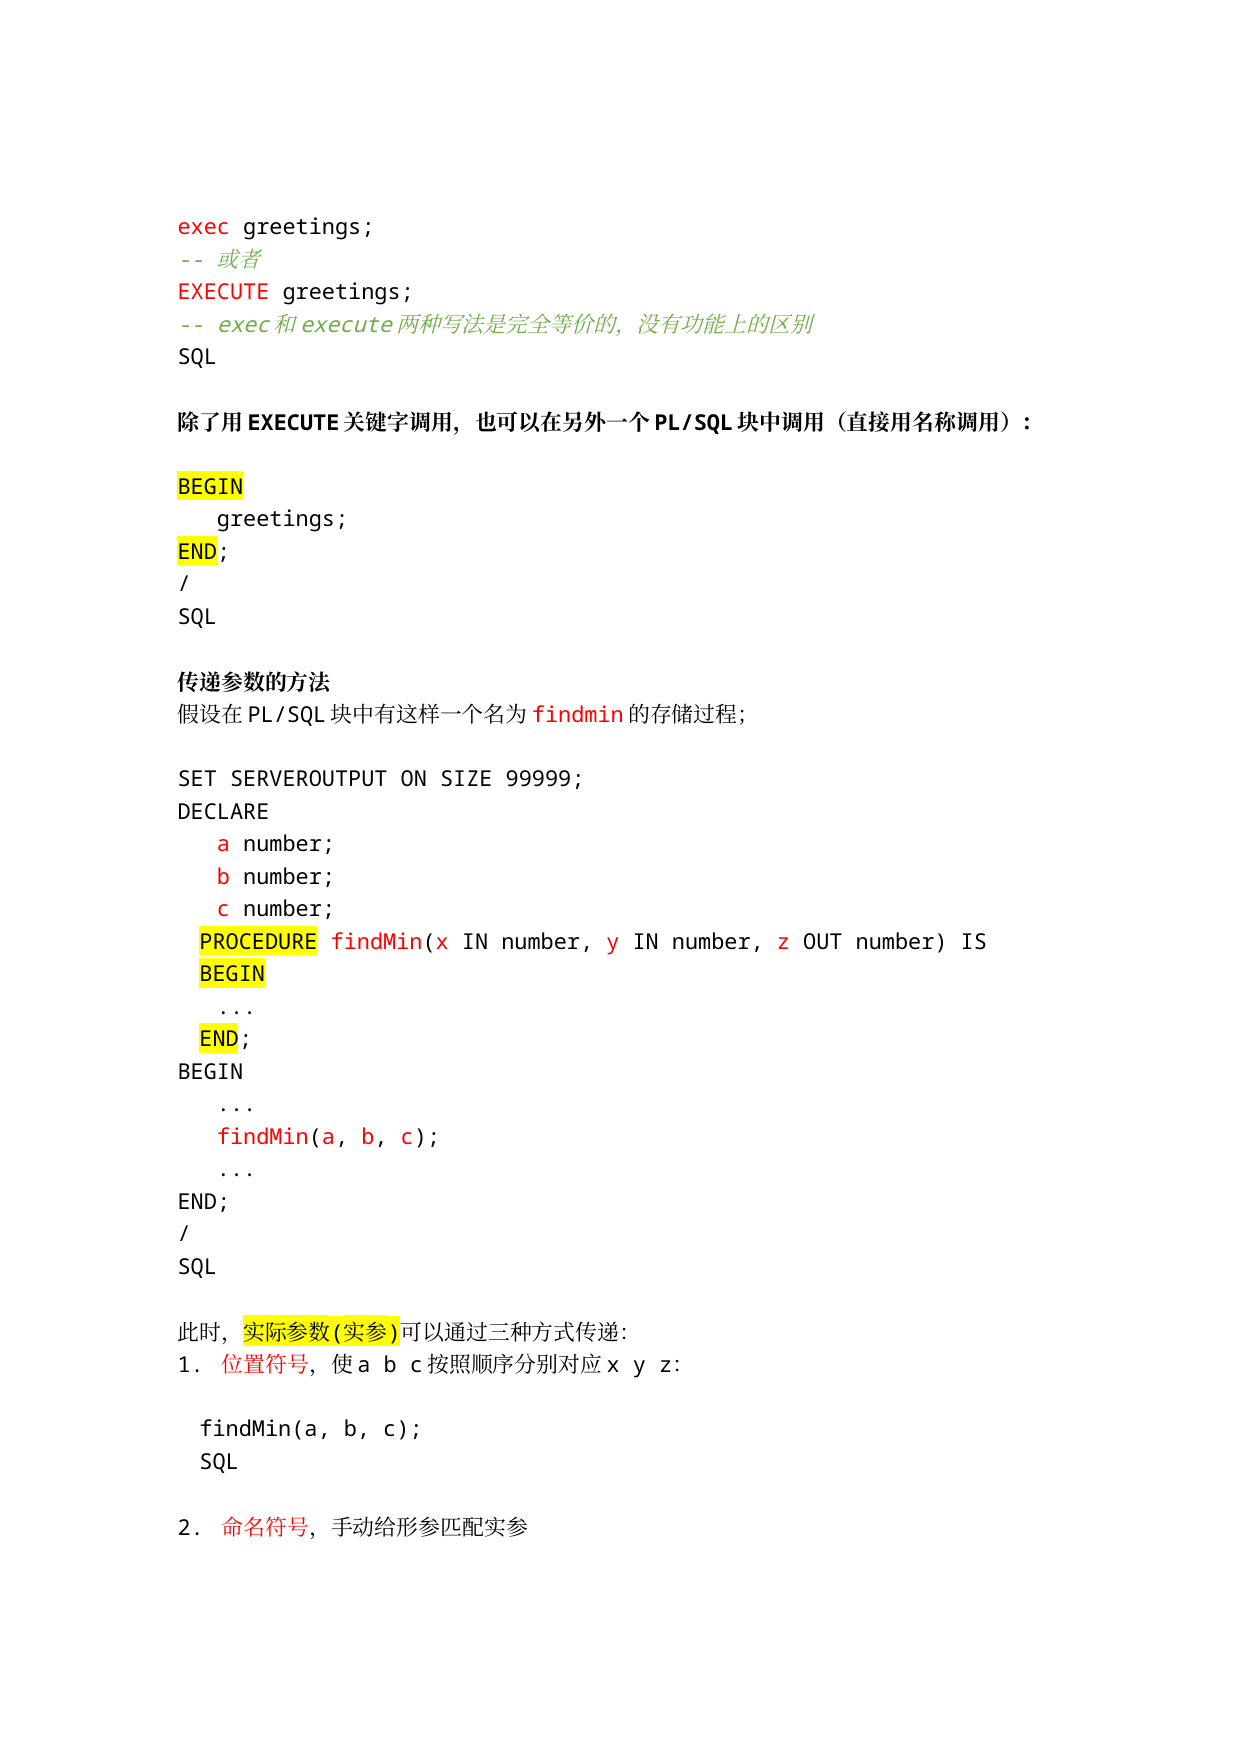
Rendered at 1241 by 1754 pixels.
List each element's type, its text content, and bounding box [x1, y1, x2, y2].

text END; [177, 1022, 1063, 1054]
text BEGIN [177, 957, 1063, 989]
text -- exec和execute两种写法是完全等价的，没有功能上的区别 [177, 307, 1063, 339]
text 传递参数的方法 [177, 664, 1063, 697]
text exec greetings; [177, 209, 1063, 242]
text -- 或者 [177, 242, 1063, 274]
text ... [177, 1152, 1063, 1184]
text greetings; [177, 502, 1063, 534]
text SET SERVEROUTPUT ON SIZE 99999; [177, 762, 1063, 794]
text BEGIN [177, 1054, 1063, 1087]
text 假设在PL/SQL块中有这样一个名为findmin的存储过程； [177, 697, 1063, 729]
text a number; [177, 827, 1063, 859]
text findMin(a, b, c); [177, 1119, 1063, 1152]
text 此时，实际参数(实参)可以通过三种方式传递： [177, 1314, 1063, 1347]
text / [177, 1217, 1063, 1249]
text ... [177, 989, 1063, 1022]
text END; [177, 1184, 1063, 1217]
text 除了用EXECUTE关键字调用，也可以在另外一个PL/SQL块中调用（直接用名称调用）： [177, 404, 1063, 437]
text ... [177, 1087, 1063, 1119]
text SQL [177, 339, 1063, 372]
text DECLARE [177, 794, 1063, 827]
text PROCEDURE findMin(x IN number, y IN number, z OUT number) IS [177, 924, 1063, 957]
text END; [177, 534, 1063, 567]
text SQL [177, 1249, 1063, 1282]
list findMin(a, b, c); [177, 1412, 1063, 1444]
text SQL [177, 599, 1063, 632]
text BEGIN [177, 469, 1063, 502]
text / [177, 567, 1063, 599]
list SQL [177, 1444, 1063, 1477]
text c number; [177, 892, 1063, 924]
text EXECUTE greetings; [177, 274, 1063, 307]
list 命名符号，手动给形参匹配实参 [177, 1509, 1063, 1542]
text b number; [177, 859, 1063, 892]
list 位置符号，使a b c按照顺序分别对应x y z： [177, 1347, 1063, 1379]
